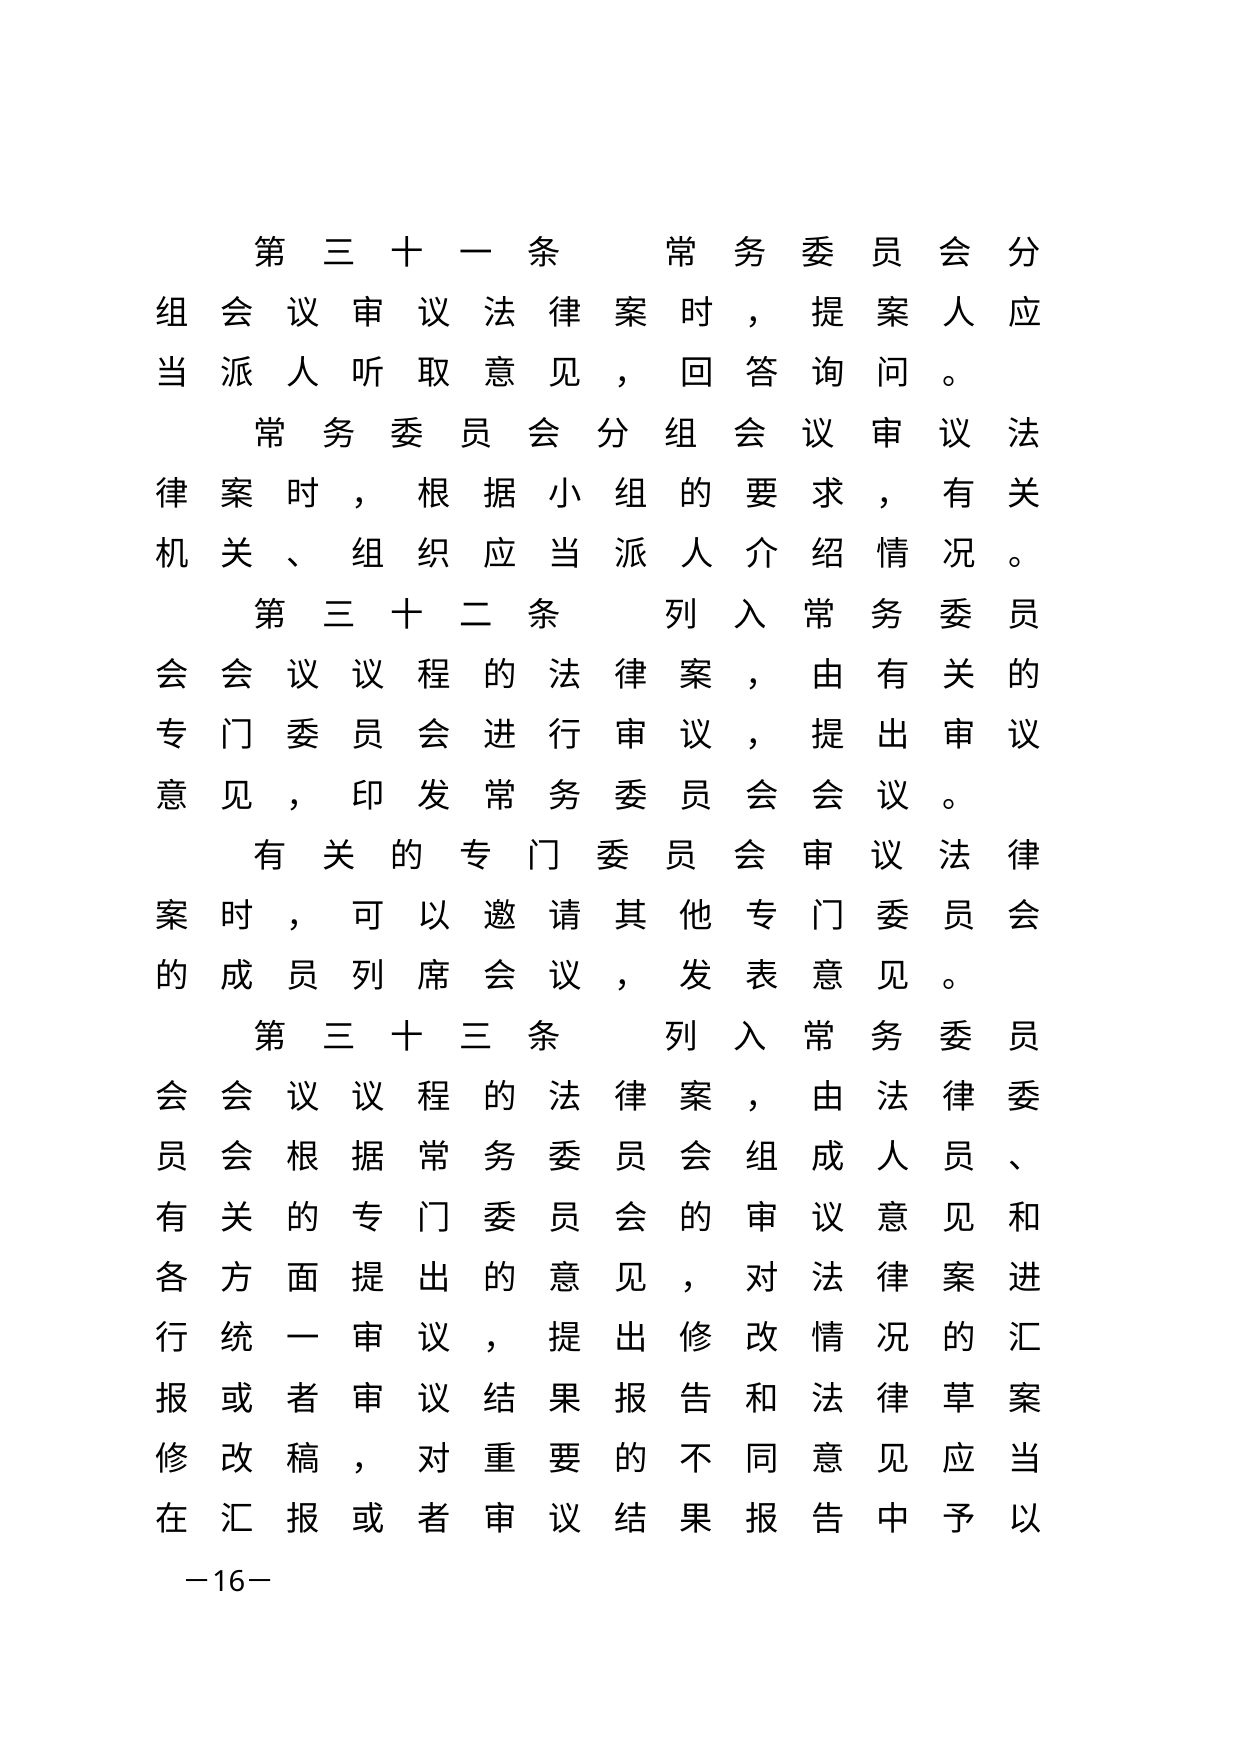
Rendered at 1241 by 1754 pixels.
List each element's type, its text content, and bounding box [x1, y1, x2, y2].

text 第三十二条 列入常务委员会会议议程的法律案，由有关的专门委员会进行审议，提出审议意见，印发常务委员会会议。 [155, 581, 1073, 823]
text 第三十一条 常务委员会分组会议审议法律案时，提案人应当派人听取意见，回答询问。 [155, 219, 1073, 400]
text 有关的专门委员会审议法律案时，可以邀请其他专门委员会的成员列席会议，发表意见。 [155, 823, 1073, 1003]
text 常务委员会分组会议审议法律案时，根据小组的要求，有关机关、组织应当派人介绍情况。 [155, 400, 1073, 581]
